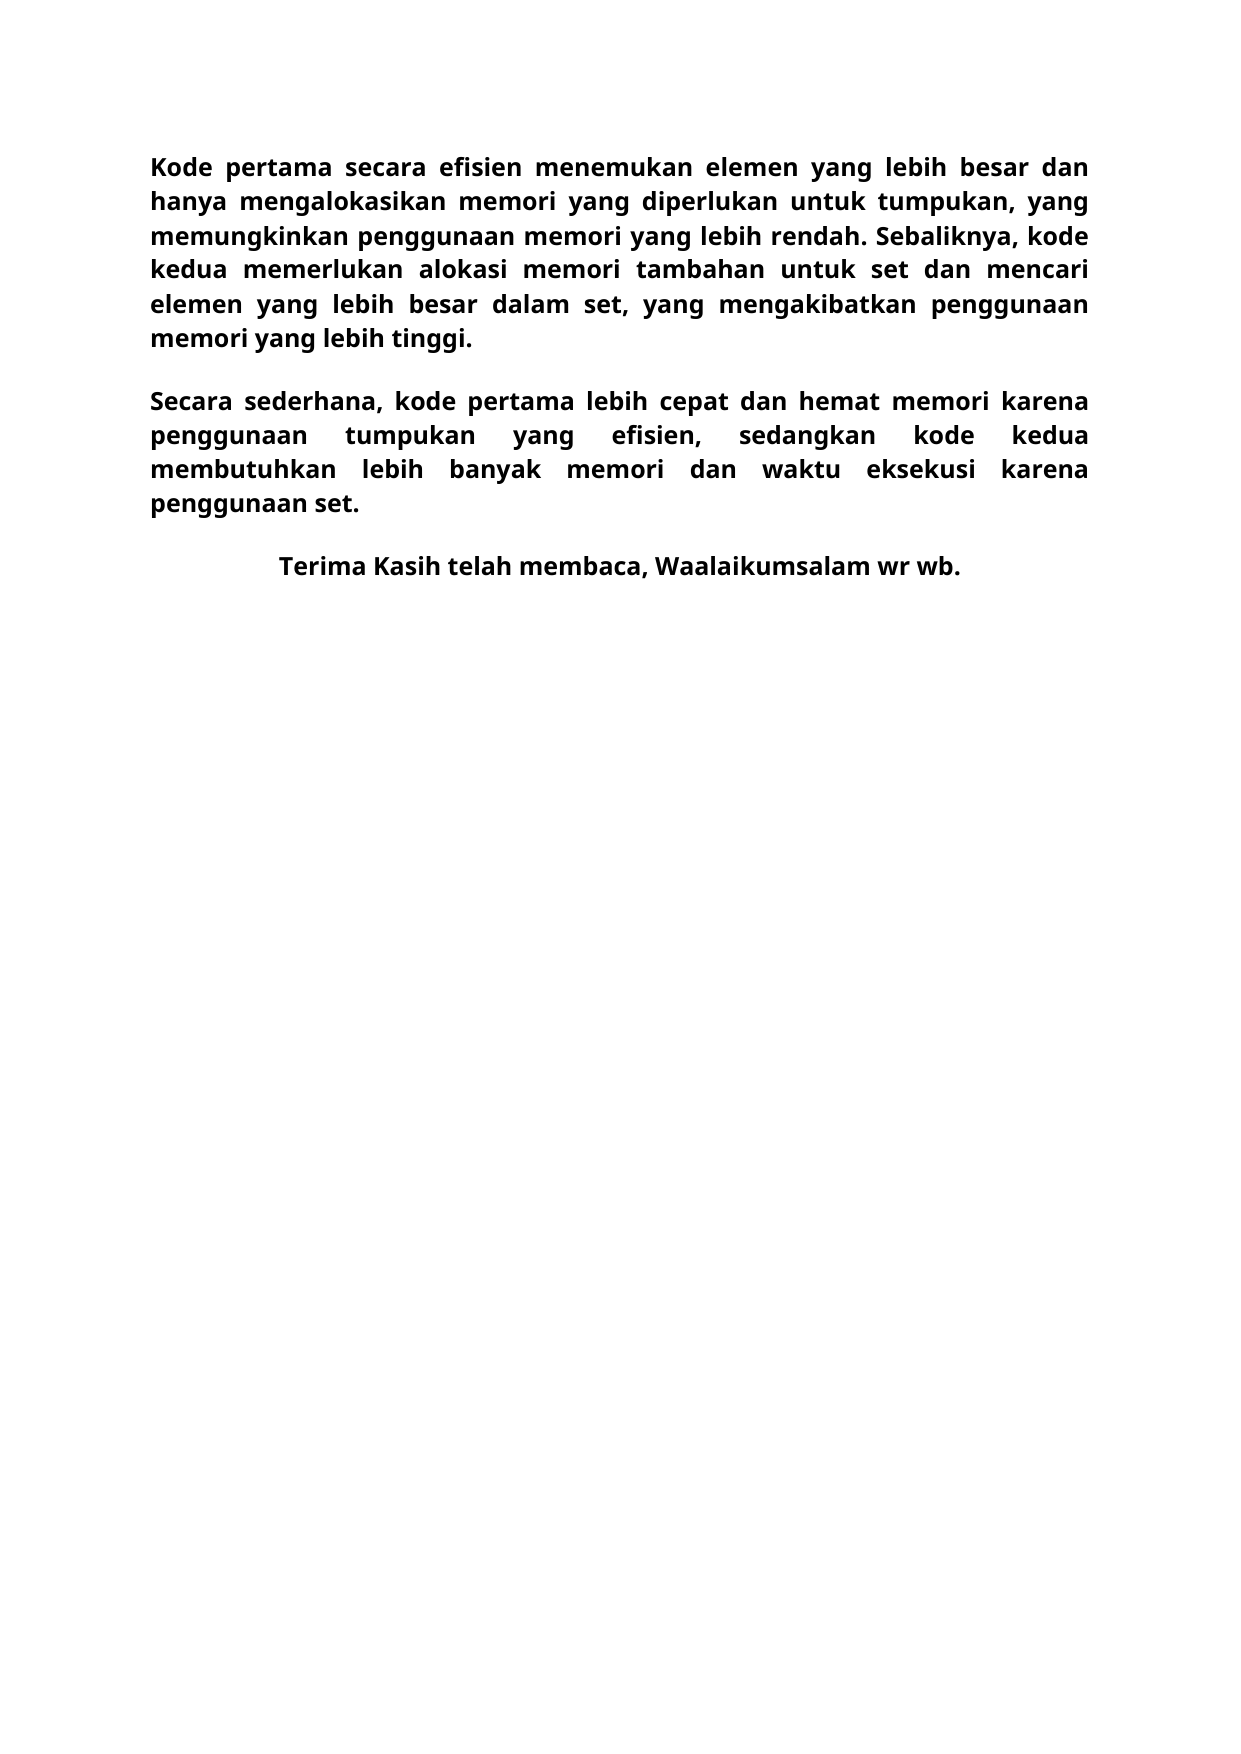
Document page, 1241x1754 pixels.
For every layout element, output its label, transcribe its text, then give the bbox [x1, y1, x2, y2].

text Secara sederhana, kode pertama lebih cepat dan hemat memori karena penggunaan tumpukan yang efisien, sedangkan kode kedua membutuhkan lebih banyak memori dan waktu eksekusi karena penggunaan set. [150, 383, 1090, 520]
text Kode pertama secara efisien menemukan elemen yang lebih besar dan hanya mengalokasikan memori yang diperlukan untuk tumpukan, yang memungkinkan penggunaan memori yang lebih rendah. Sebaliknya, kode kedua memerlukan alokasi memori tambahan untuk set dan mencari elemen yang lebih besar dalam set, yang mengakibatkan penggunaan memori yang lebih tinggi. [150, 150, 1090, 354]
text Terima Kasih telah membaca, Waalaikumsalam wr wb. [150, 549, 1090, 583]
